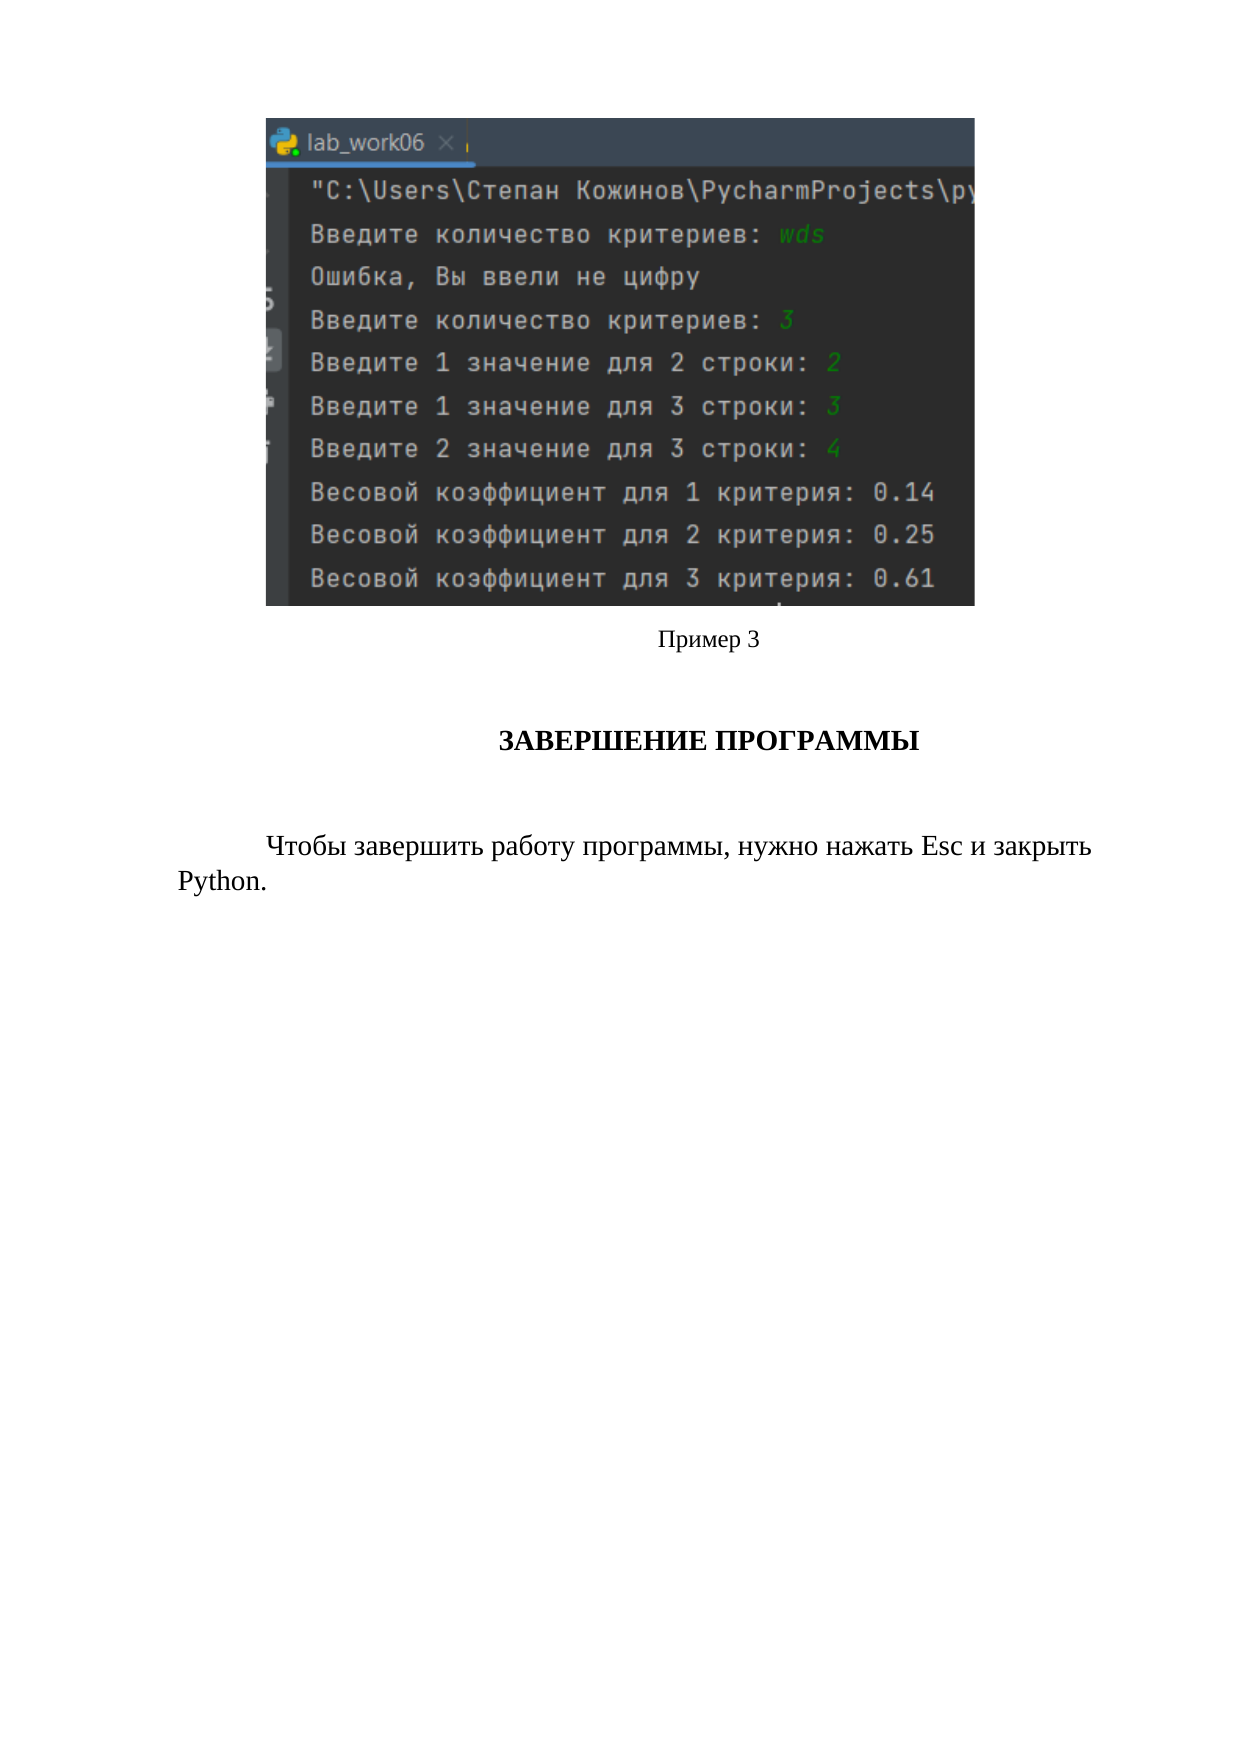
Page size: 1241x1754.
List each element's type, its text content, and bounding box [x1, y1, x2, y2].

text ЗАВЕРШЕНИЕ ПРОГРАММЫ [177, 723, 1152, 757]
picture [265, 118, 975, 606]
text Пример 3 [177, 624, 1152, 653]
text Чтобы завершить работу программы, нужно нажать Esc и закрыть Python. [177, 828, 1152, 897]
